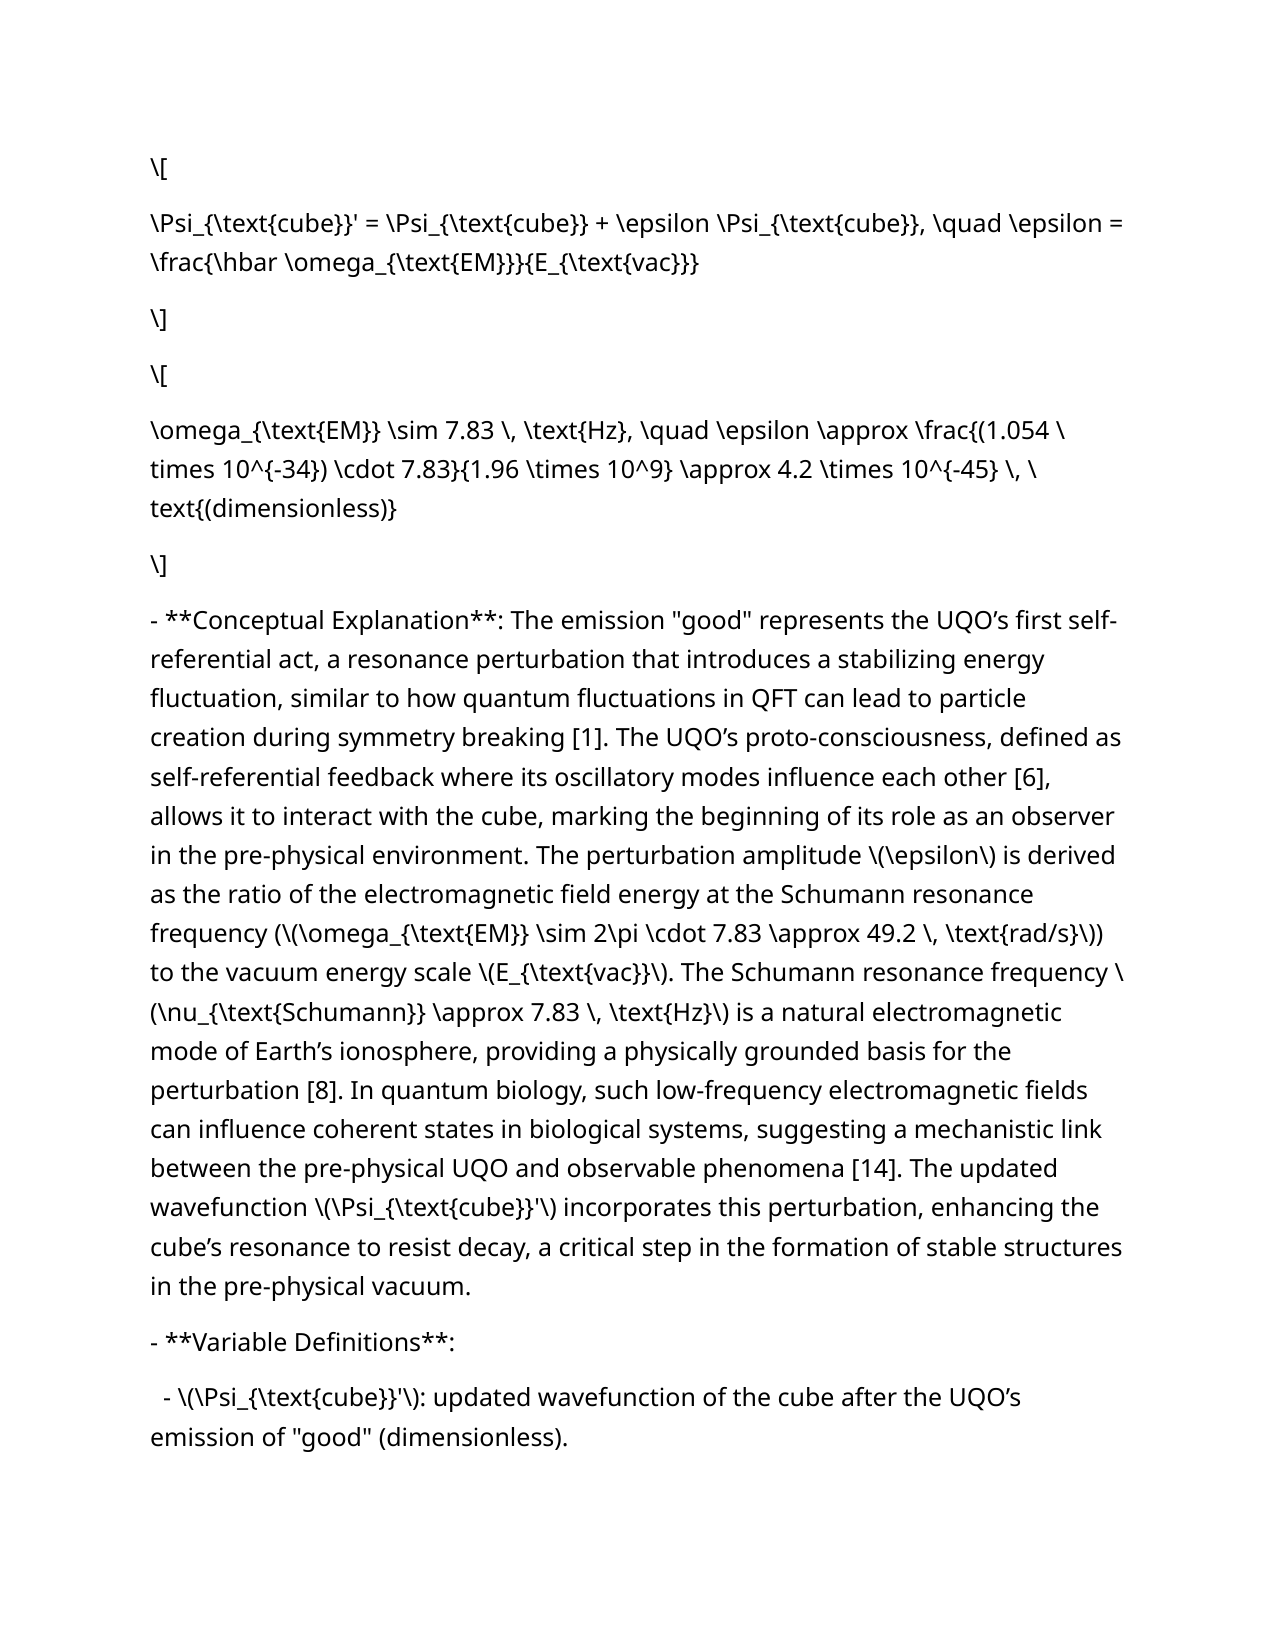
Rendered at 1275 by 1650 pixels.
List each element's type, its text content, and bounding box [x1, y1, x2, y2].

text \] [150, 301, 1125, 335]
text \[ [150, 357, 1125, 391]
text \omega_{\text{EM}} \sim 7.83 \, \text{Hz}, \quad \epsilon \approx \frac{(1.054 \times 10^{-34}) \cdot 7.83}{1.96 \times 10^9} \approx 4.2 \times 10^{-45} \, \text{(dimensionless)} [150, 412, 1125, 525]
text - **Conceptual Explanation**: The emission "good" represents the UQO’s first self-referential act, a resonance perturbation that introduces a stabilizing energy fluctuation, similar to how quantum fluctuations in QFT can lead to particle creation during symmetry breaking [1]. The UQO’s proto-consciousness, defined as self-referential feedback where its oscillatory modes influence each other [6], allows it to interact with the cube, marking the beginning of its role as an observer in the pre-physical environment. The perturbation amplitude \(\epsilon\) is derived as the ratio of the electromagnetic field energy at the Schumann resonance frequency (\(\omega_{\text{EM}} \sim 2\pi \cdot 7.83 \approx 49.2 \, \text{rad/s}\)) to the vacuum energy scale \(E_{\text{vac}}\). The Schumann resonance frequency \(\nu_{\text{Schumann}} \approx 7.83 \, \text{Hz}\) is a natural electromagnetic mode of Earth’s ionosphere, providing a physically grounded basis for the perturbation [8]. In quantum biology, such low-frequency electromagnetic fields can influence coherent states in biological systems, suggesting a mechanistic link between the pre-physical UQO and observable phenomena [14]. The updated wavefunction \(\Psi_{\text{cube}}'\) incorporates this perturbation, enhancing the cube’s resonance to resist decay, a critical step in the formation of stable structures in the pre-physical vacuum. [150, 602, 1125, 1302]
text \] [150, 547, 1125, 581]
text - \(\Psi_{\text{cube}}'\): updated wavefunction of the cube after the UQO’s emission of "good" (dimensionless). [150, 1380, 1125, 1453]
text \Psi_{\text{cube}}' = \Psi_{\text{cube}} + \epsilon \Psi_{\text{cube}}, \quad \epsilon = \frac{\hbar \omega_{\text{EM}}}{E_{\text{vac}}} [150, 206, 1125, 279]
text - **Variable Definitions**: [150, 1324, 1125, 1358]
text \[ [150, 150, 1125, 184]
